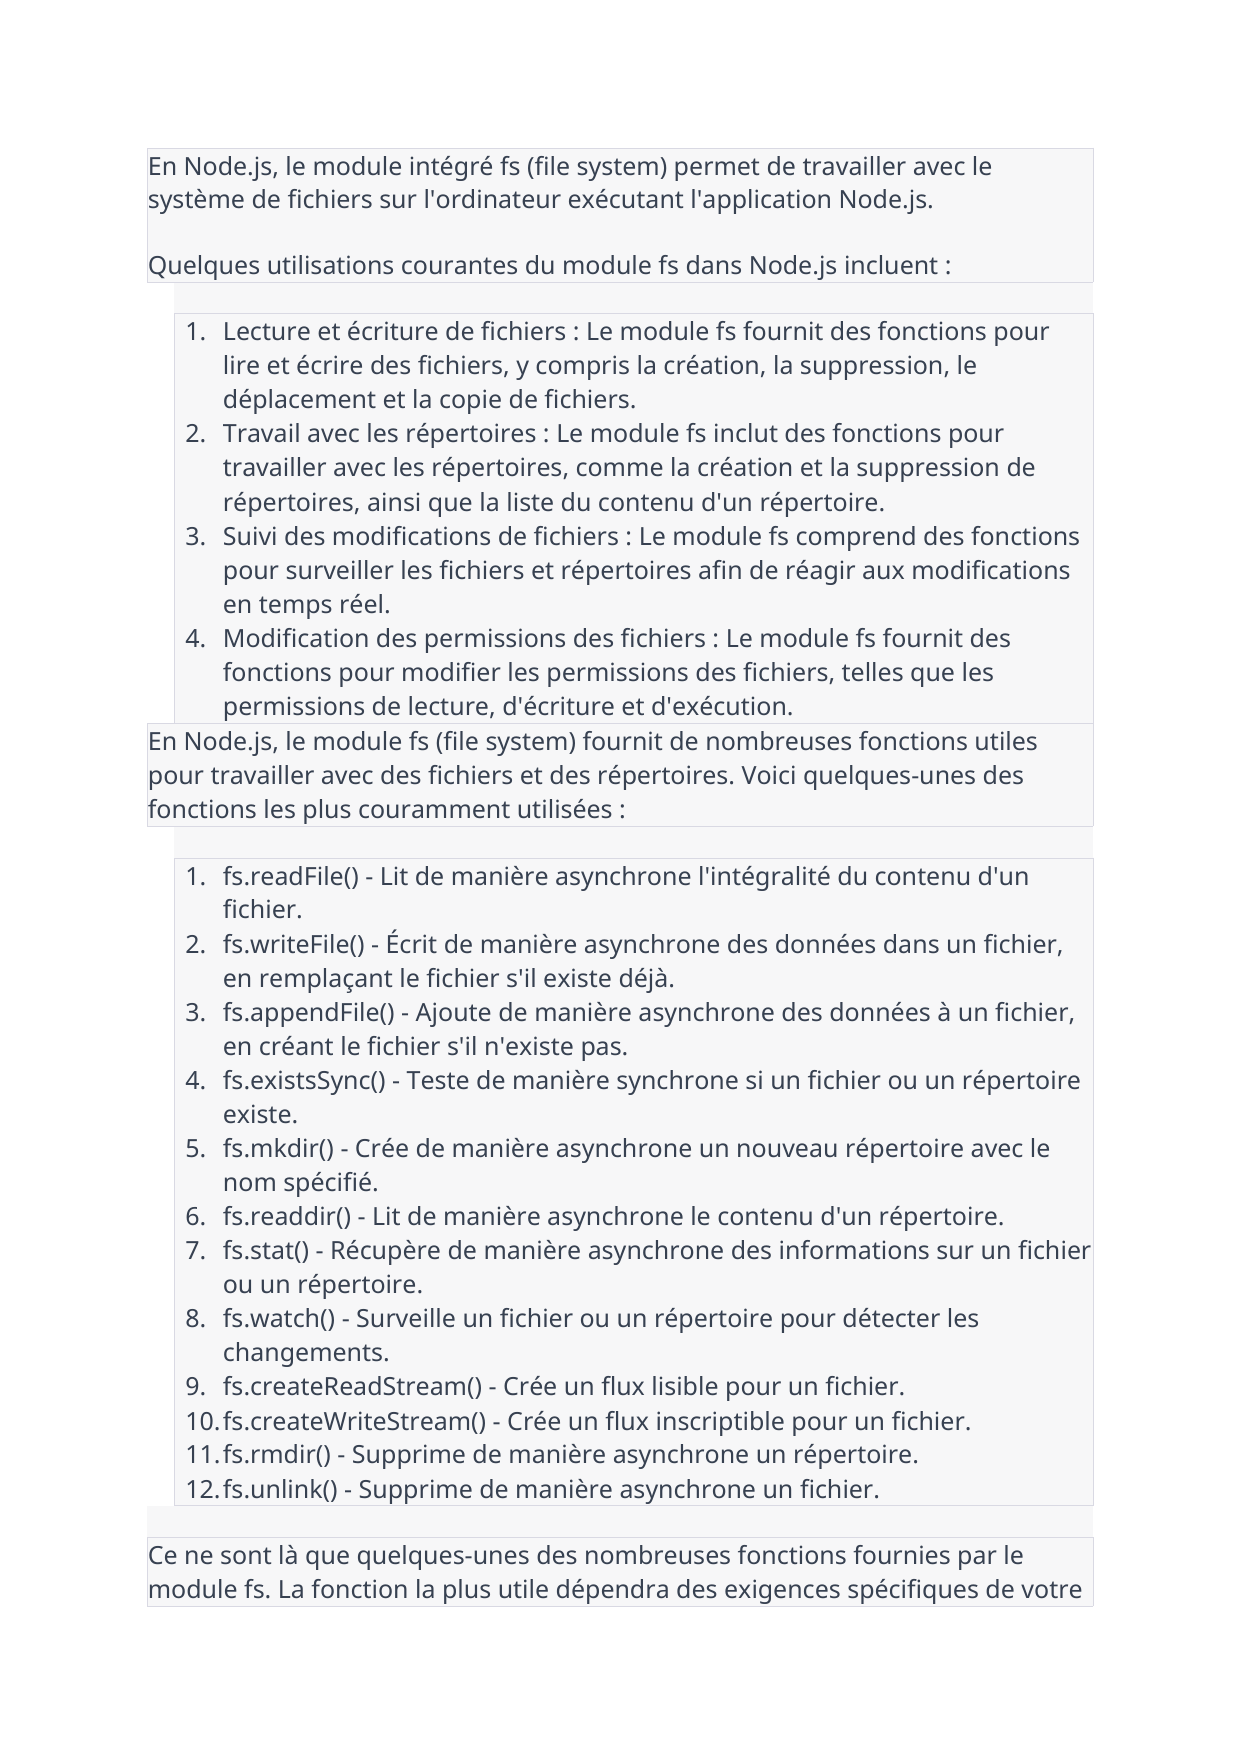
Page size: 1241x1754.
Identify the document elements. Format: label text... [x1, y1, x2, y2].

list Lecture et écriture de fichiers : Le module fs fournit des fonctions pour lire et écrire des fichiers, y compris la création, la suppression, le déplacement et la copie de fichiers. [175, 314, 1093, 416]
list Travail avec les répertoires : Le module fs inclut des fonctions pour travailler avec les répertoires, comme la création et la suppression de répertoires, ainsi que la liste du contenu d'un répertoire. [175, 416, 1093, 518]
list fs.readFile() - Lit de manière asynchrone l'intégralité du contenu d'un fichier. [175, 859, 1093, 926]
list fs.readdir() - Lit de manière asynchrone le contenu d'un répertoire. [175, 1198, 1093, 1232]
text En Node.js, le module fs (file system) fournit de nombreuses fonctions utiles pour travailler avec des fichiers et des répertoires. Voici quelques-unes des fonctions les plus couramment utilisées : [148, 724, 1093, 826]
list fs.existsSync() - Teste de manière synchrone si un fichier ou un répertoire existe. [175, 1062, 1093, 1130]
list fs.unlink() - Supprime de manière asynchrone un fichier. [175, 1471, 1093, 1505]
list fs.watch() - Surveille un fichier ou un répertoire pour détecter les changements. [175, 1300, 1093, 1368]
list fs.appendFile() - Ajoute de manière asynchrone des données à un fichier, en créant le fichier s'il n'existe pas. [175, 994, 1093, 1062]
list fs.mkdir() - Crée de manière asynchrone un nouveau répertoire avec le nom spécifié. [175, 1130, 1093, 1198]
list fs.stat() - Récupère de manière asynchrone des informations sur un fichier ou un répertoire. [175, 1232, 1093, 1300]
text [148, 1538, 1093, 1606]
list fs.writeFile() - Écrit de manière asynchrone des données dans un fichier, en remplaçant le fichier s'il existe déjà. [175, 926, 1093, 994]
list fs.rmdir() - Supprime de manière asynchrone un répertoire. [175, 1437, 1093, 1471]
text Quelques utilisations courantes du module fs dans Node.js incluent : [148, 247, 1093, 282]
text En Node.js, le module intégré fs (file system) permet de travailler avec le système de fichiers sur l'ordinateur exécutant l'application Node.js. [148, 149, 1093, 216]
list fs.createWriteStream() - Crée un flux inscriptible pour un fichier. [175, 1403, 1093, 1437]
list Suivi des modifications de fichiers : Le module fs comprend des fonctions pour surveiller les fichiers et répertoires afin de réagir aux modifications en temps réel. [175, 518, 1093, 620]
list Modification des permissions des fichiers : Le module fs fournit des fonctions pour modifier les permissions des fichiers, telles que les permissions de lecture, d'écriture et d'exécution. [175, 620, 1093, 723]
list fs.createReadStream() - Crée un flux lisible pour un fichier. [175, 1368, 1093, 1403]
